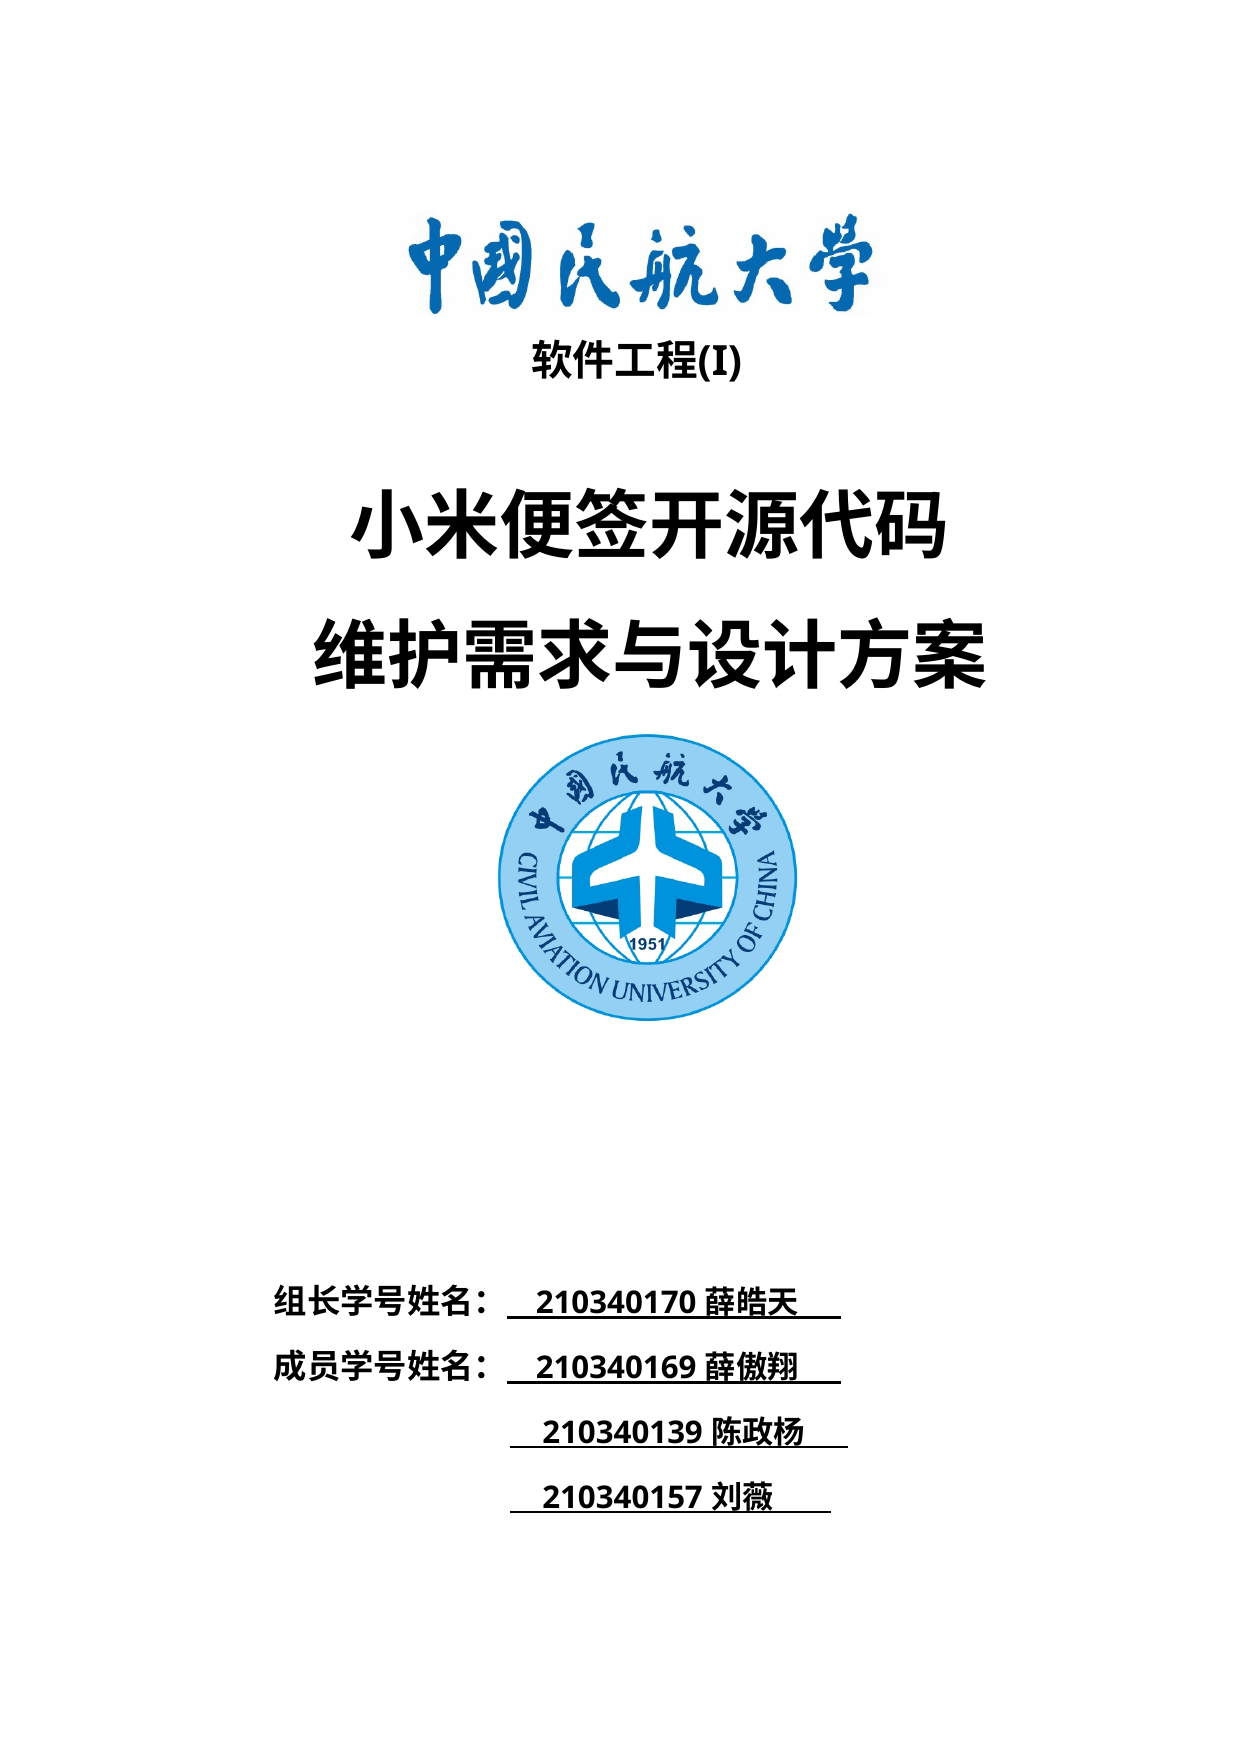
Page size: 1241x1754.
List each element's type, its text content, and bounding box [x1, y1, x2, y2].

text 小米便签开源代码 [187, 454, 1053, 584]
picture [399, 210, 887, 316]
text 成员学号姓名： 210340169 薛傲翔 [200, 1332, 1049, 1397]
text 维护需求与设计方案 [187, 584, 1053, 714]
text 210340139 陈政杨 [200, 1397, 1049, 1462]
text 210340157 刘薇 [200, 1462, 1053, 1527]
text 软件工程(I) [187, 324, 1053, 389]
text 组长学号姓名： 210340170 薛皓天 [200, 1267, 1053, 1332]
picture [473, 714, 817, 1035]
